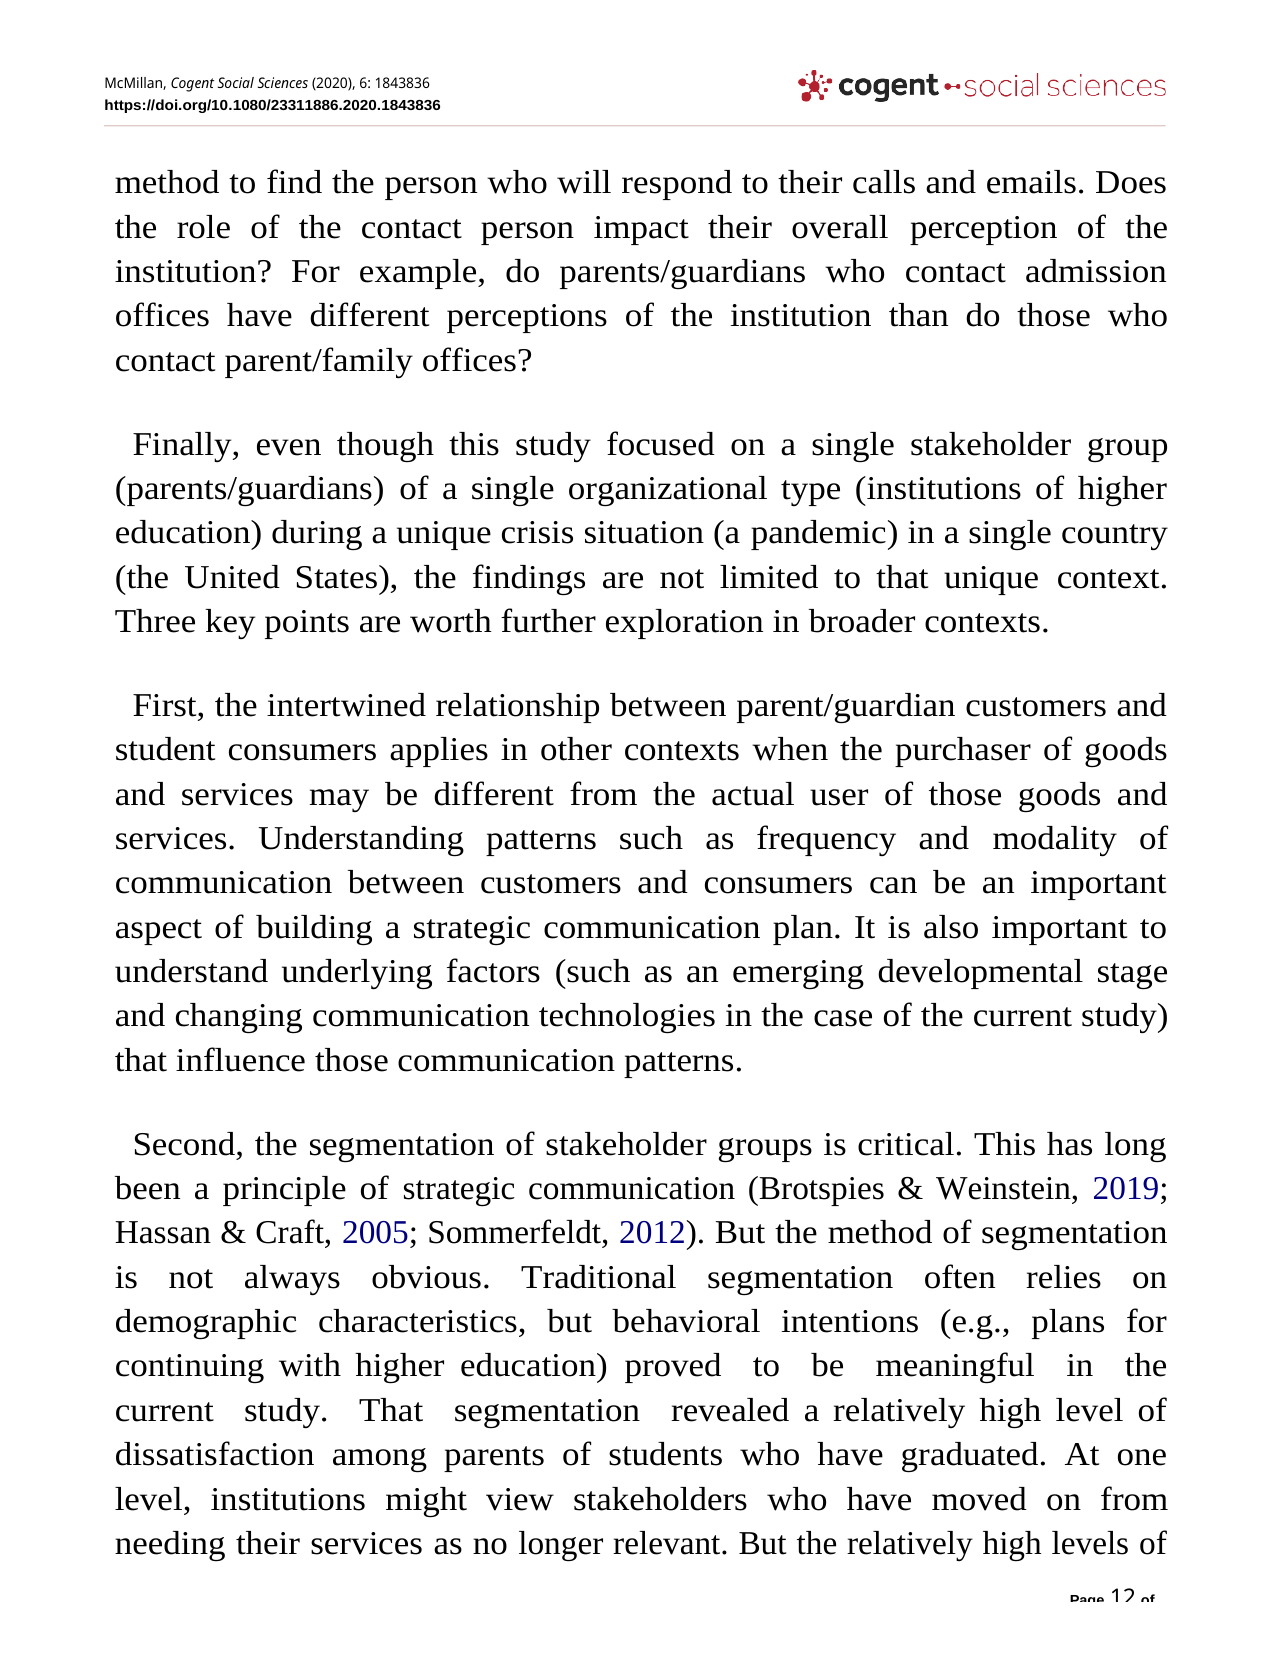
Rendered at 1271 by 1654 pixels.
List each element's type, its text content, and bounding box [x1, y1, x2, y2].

text Finally, even though this study focused on a single stakeholder group (parents/guardians) of a single organizational type (institutions of higher education) during a unique crisis situation (a pandemic) in a single country (the United States), the findings are not limited to that unique context. Three key points are worth further exploration in broader contexts. [114, 424, 1168, 639]
picture [1047, 74, 1166, 96]
text First, the intertwined relationship between parent/guardian customers and student consumers applies in other contexts when the purchaser of goods and services may be different from the actual user of those goods and services. Understanding patterns such as frequency and modality of communication between customers and consumers can be an important aspect of building a strategic communication plan. It is also important to understand underlying factors (such as an emerging developmental stage and changing communication technologies in the case of the current study) that influence those communication patterns. [114, 685, 1168, 1078]
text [114, 162, 1168, 378]
picture [798, 70, 1033, 102]
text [114, 1124, 1168, 1562]
